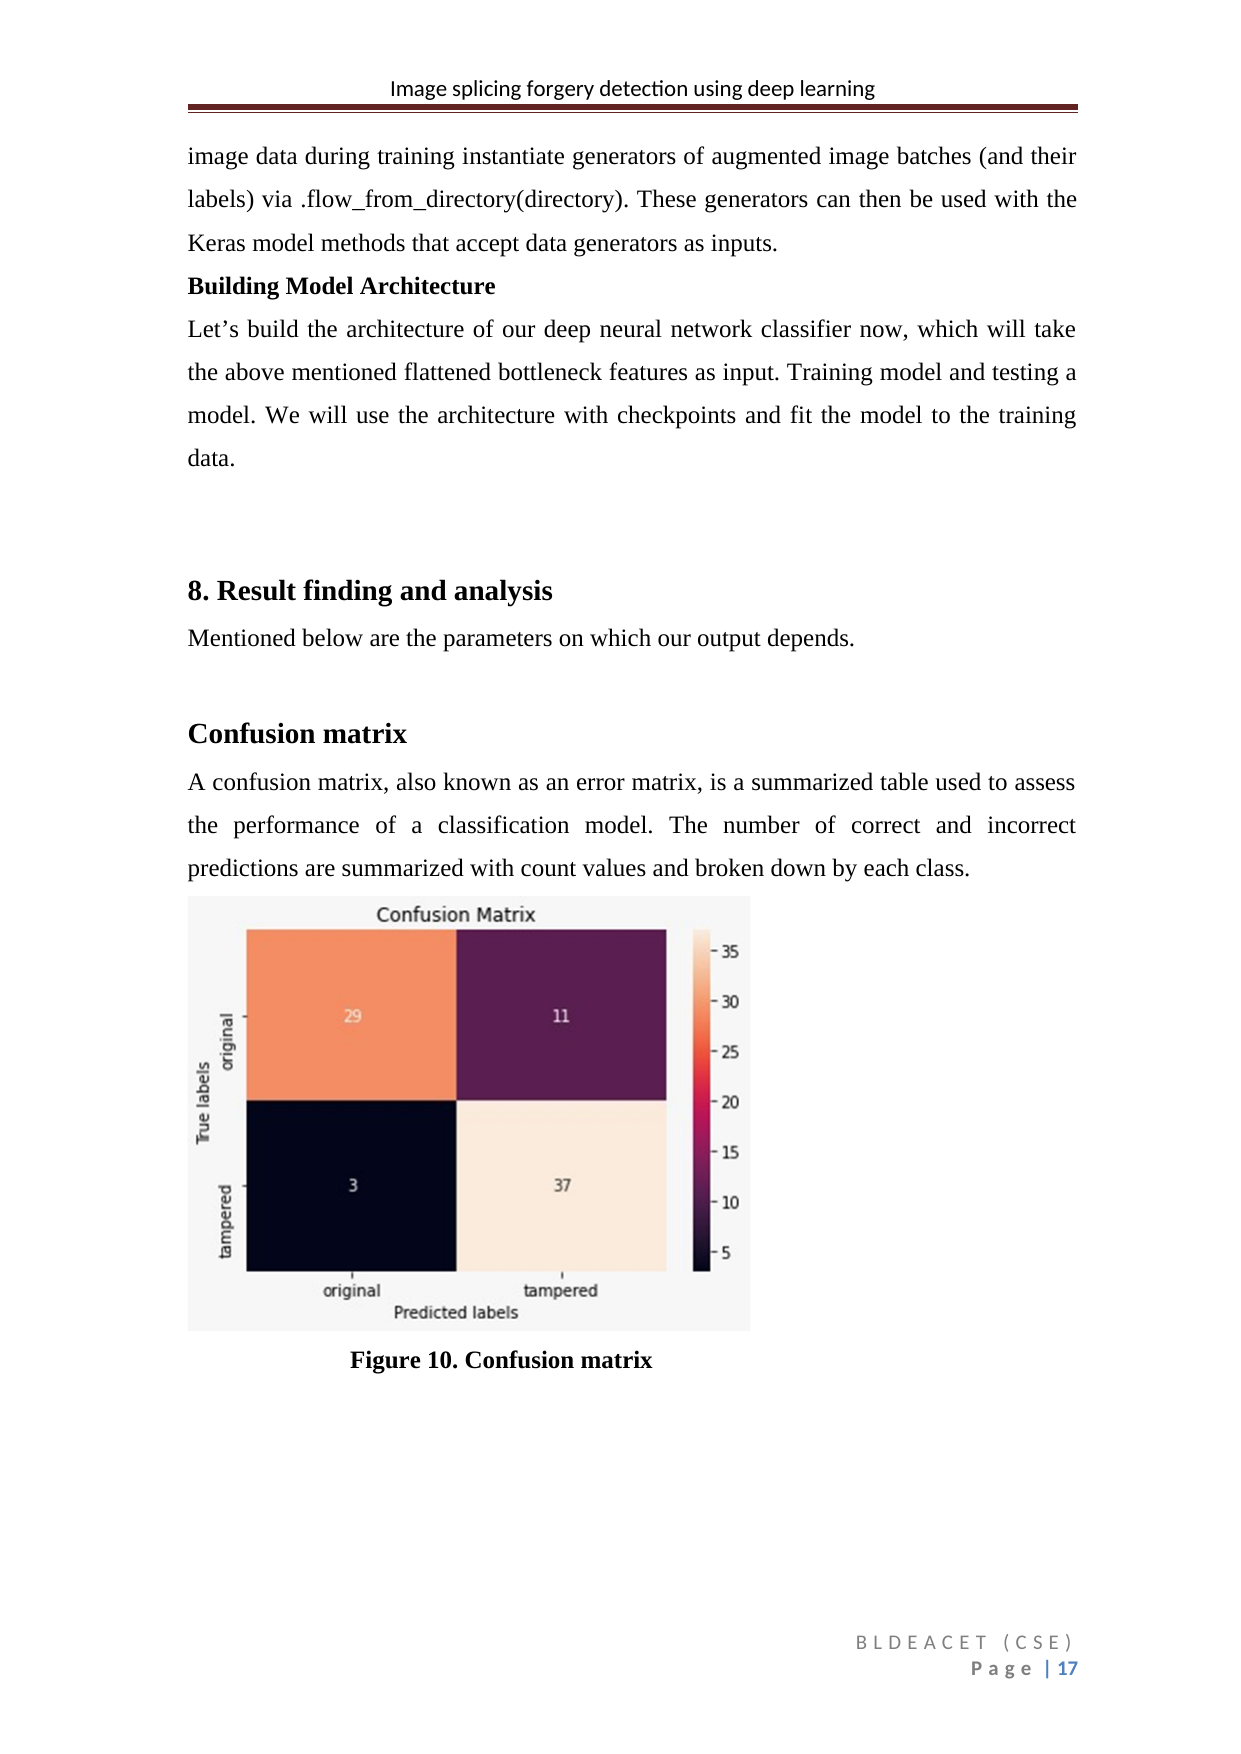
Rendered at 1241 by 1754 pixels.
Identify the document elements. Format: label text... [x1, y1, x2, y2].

text Building Model Architecture [187, 271, 1078, 299]
text Figure 10. Confusion matrix [187, 1345, 1078, 1374]
picture [187, 896, 751, 1331]
text Mentioned below are the parameters on which our output depends. [187, 623, 1078, 652]
text A confusion matrix, also known as an error matrix, is a summarized table used to assess the performance of a classification model. The number of correct and incorrect predictions are summarized with count values and broken down by each class. [187, 767, 1078, 882]
text 8. Result finding and analysis [187, 573, 1078, 606]
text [187, 141, 1078, 256]
text Confusion matrix [187, 716, 1078, 750]
text Let’s build the architecture of our deep neural network classifier now, which will take the above mentioned flattened bottleneck features as input. Training model and testing a model. We will use the architecture with checkpoints and fit the model to the training data. [187, 314, 1078, 472]
